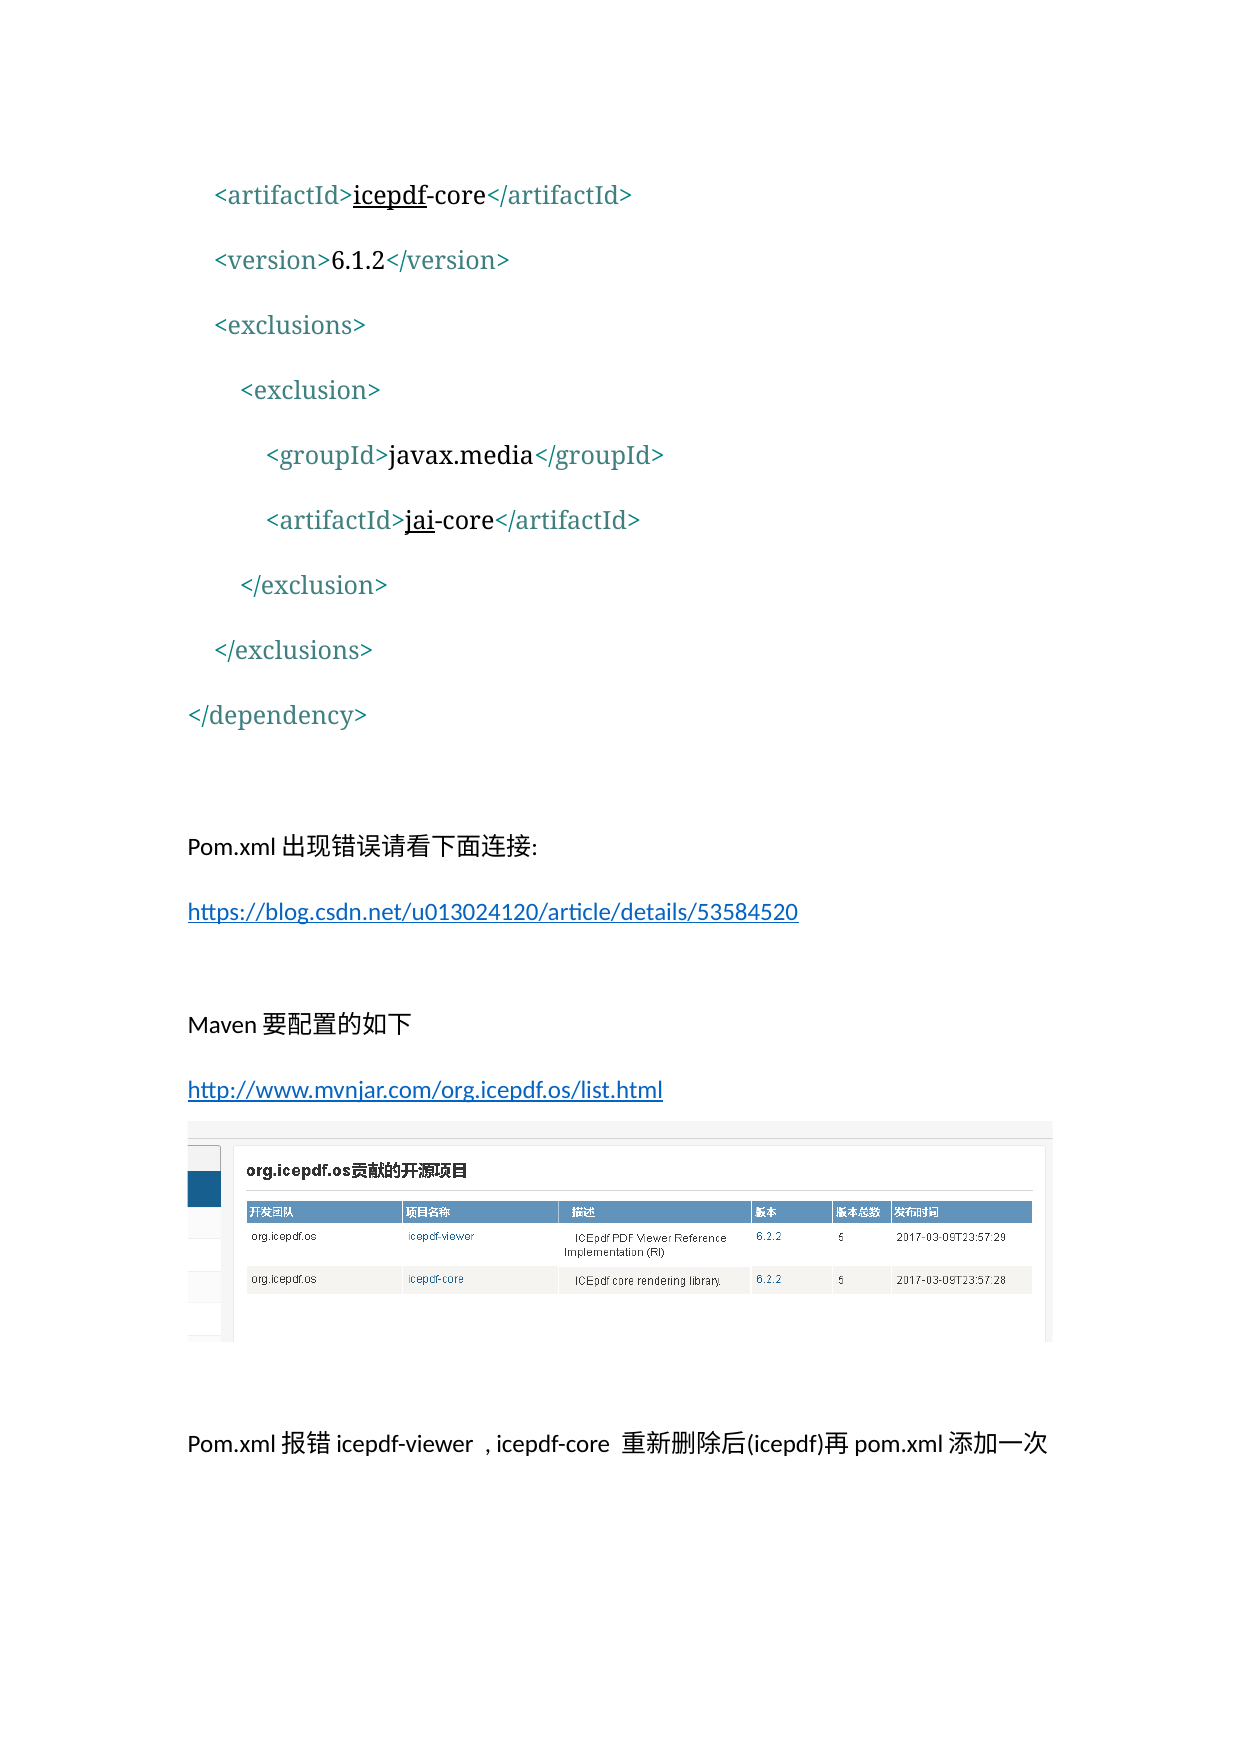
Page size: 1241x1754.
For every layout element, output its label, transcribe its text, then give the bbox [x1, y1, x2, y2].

picture [187, 1121, 1053, 1342]
text http://www.mvnjar.com/org.icepdf.os/list.html [187, 1073, 1053, 1106]
text <artifactId>icepdf-core</artifactId> [187, 162, 1053, 227]
text <groupId>javax.media</groupId> [187, 422, 1053, 487]
text Pom.xml出现错误请看下面连接: [187, 812, 1053, 877]
text </exclusions> [187, 617, 1053, 682]
text <exclusions> [187, 292, 1053, 357]
text <version>6.1.2</version> [187, 227, 1053, 292]
text <artifactId>jai-core</artifactId> [187, 487, 1053, 552]
text Pom.xml报错icepdf-viewer , icepdf-core 重新删除后(icepdf)再pom.xml添加一次 [187, 1409, 1053, 1474]
text https://blog.csdn.net/u013024120/article/details/53584520 [187, 895, 1053, 927]
text </dependency> [187, 682, 1053, 747]
text <exclusion> [187, 357, 1053, 422]
text Maven要配置的如下 [187, 990, 1053, 1055]
text </exclusion> [187, 552, 1053, 617]
